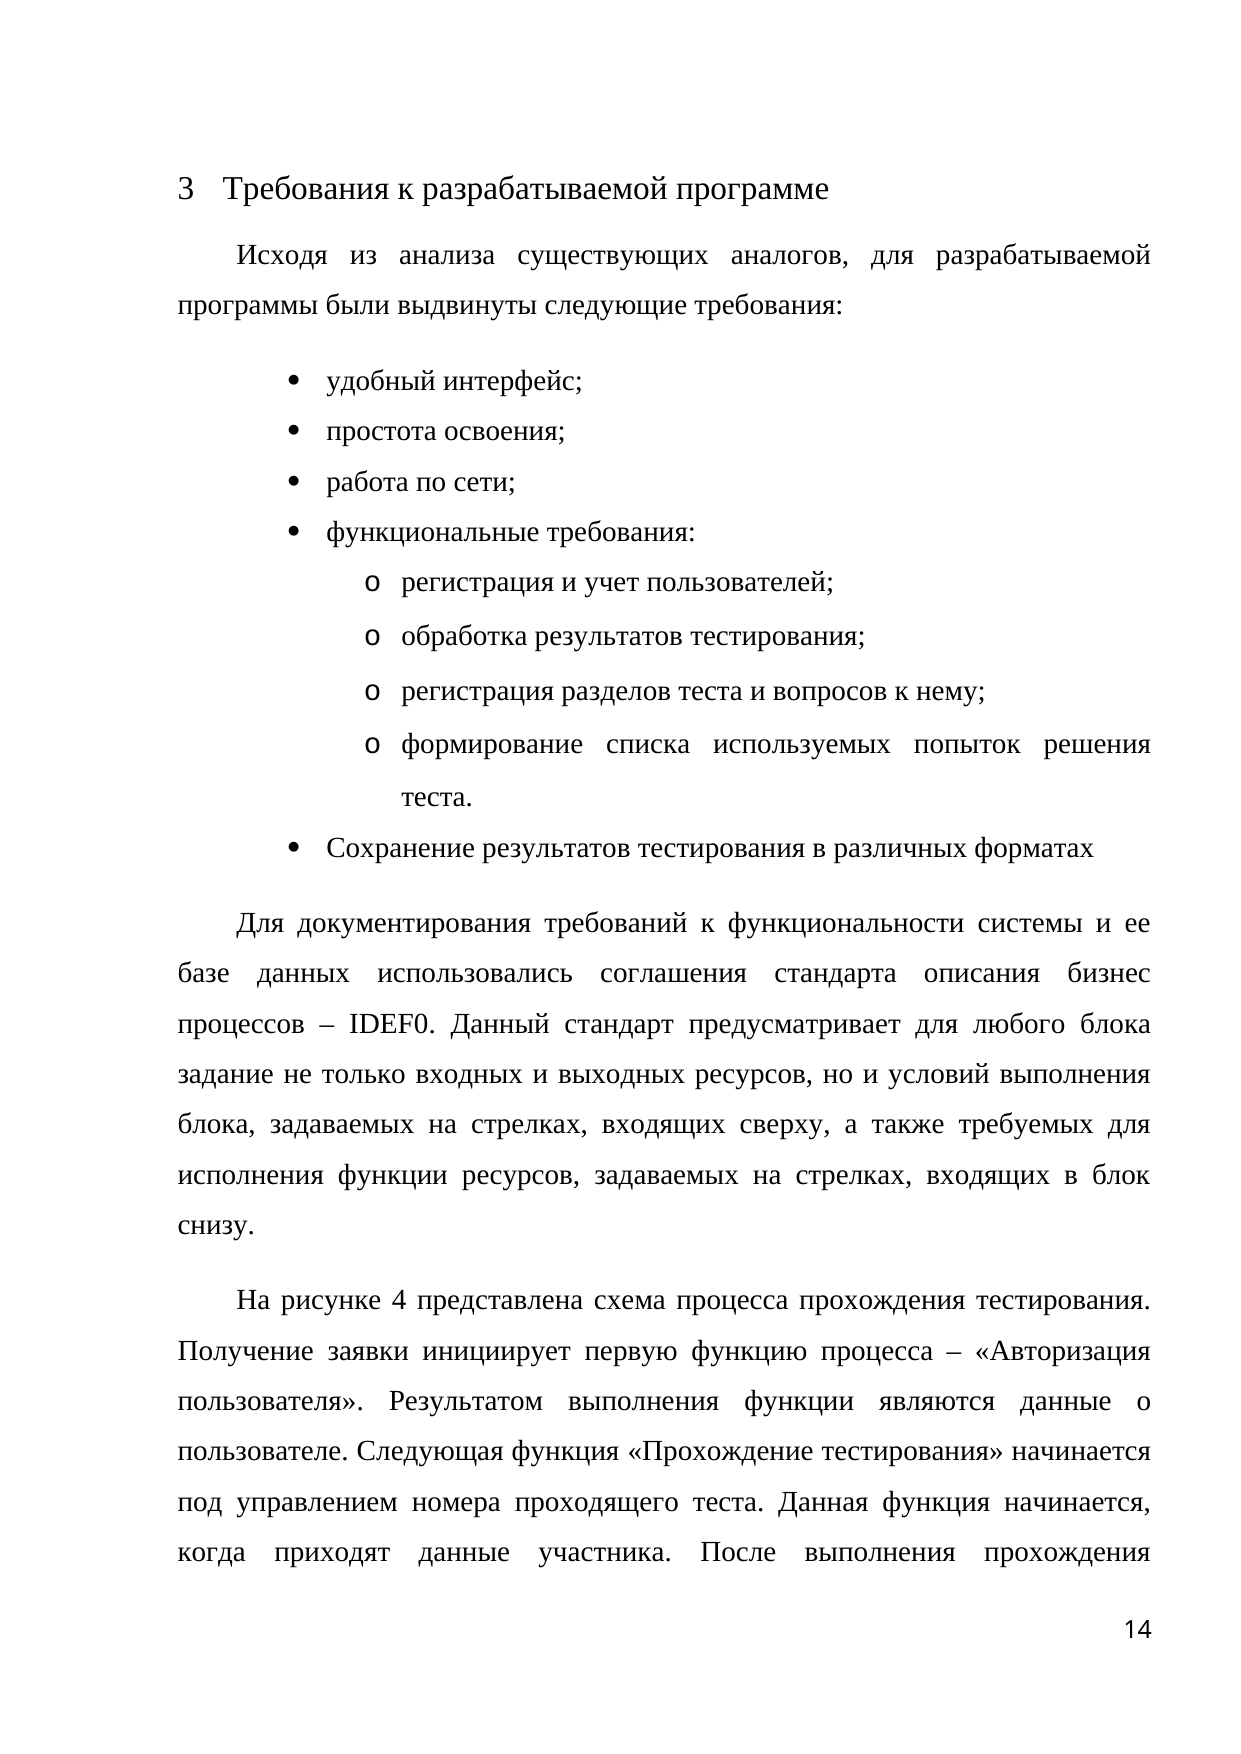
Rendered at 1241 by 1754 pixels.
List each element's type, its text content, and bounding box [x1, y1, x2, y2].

list работа по сети; [288, 464, 1152, 497]
list регистрация разделов теста и вопросов к нему; [363, 673, 1152, 709]
text Исходя из анализа существующих аналогов, для разрабатываемой программы были выдвинуты следующие требования: [177, 237, 1152, 321]
text Для документирования требований к функциональности системы и ее базе данных использовались соглашения стандарта описания бизнес процессов – IDEF0. Данный стандарт предусматривает для любого блока задание не только входных и выходных ресурсов, но и условий выполнения блока, задаваемых на стрелках, входящих сверху, а также требуемых для исполнения функции ресурсов, задаваемых на стрелках, входящих в блок снизу. [177, 905, 1152, 1241]
list Сохранение результатов тестирования в различных форматах [288, 830, 1152, 863]
list регистрация и учет пользователей; [363, 564, 1152, 601]
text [177, 1282, 1152, 1567]
list функциональные требования: [288, 514, 1152, 548]
list удобный интерфейс; [288, 363, 1152, 396]
list обработка результатов тестирования; [363, 618, 1152, 654]
subtitle Требования к разрабатываемой программе [177, 168, 1152, 206]
list формирование списка используемых попыток решения теста. [363, 727, 1152, 813]
list простота освоения; [288, 413, 1152, 447]
